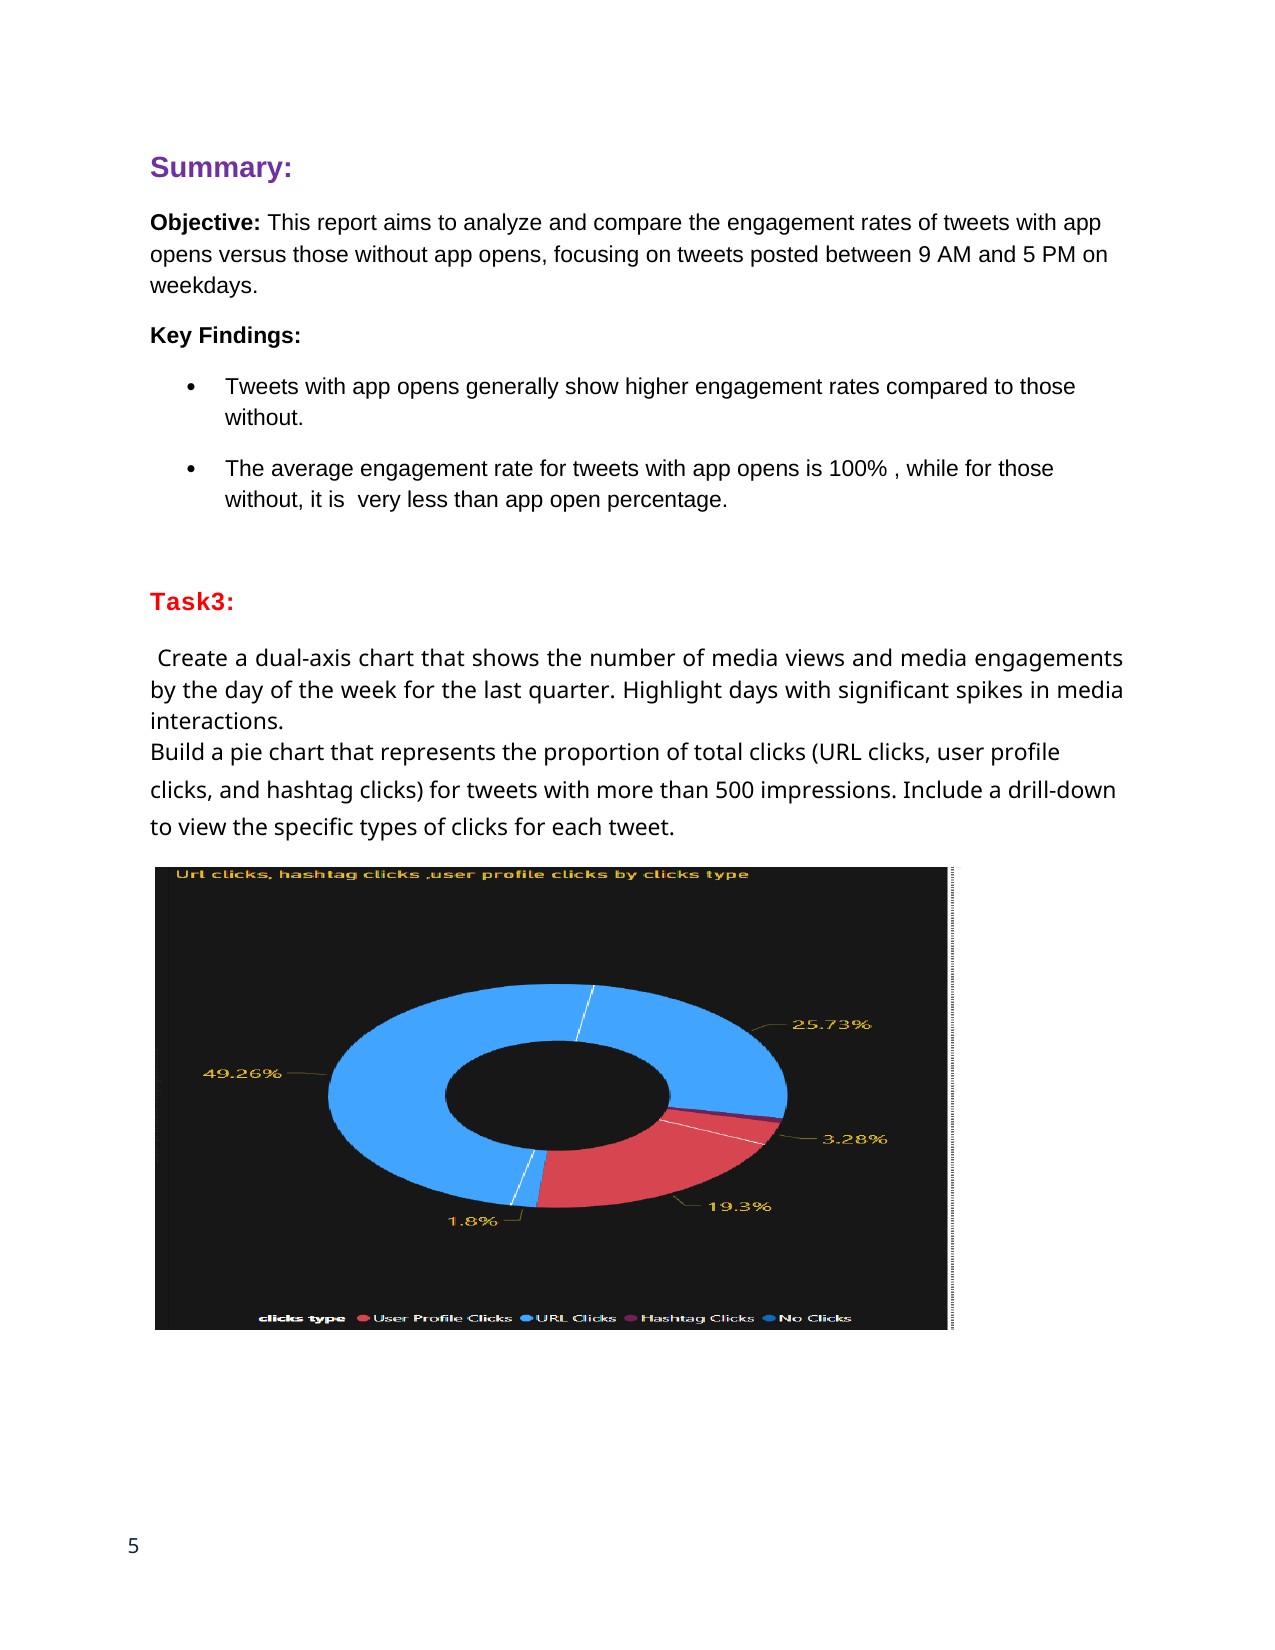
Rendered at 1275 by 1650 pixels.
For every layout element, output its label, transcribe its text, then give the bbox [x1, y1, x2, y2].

text Build a pie chart that represents the proportion of total clicks (URL clicks, user profile clicks, and hashtag clicks) for tweets with more than 500 impressions. Include a drill-down to view the specific types of clicks for each tweet. [150, 736, 1125, 842]
picture [155, 867, 962, 1330]
text Create a dual-axis chart that shows the number of media views and media engagements by the day of the week for the last quarter. Highlight days with significant spikes in media interactions. [150, 642, 1125, 736]
text Objective: This report aims to analyze and compare the engagement rates of tweets with app opens versus those without app opens, focusing on tweets posted between 9 AM and 5 PM on weekdays. [150, 209, 1125, 298]
list The average engagement rate for tweets with app opens is 100% , while for those without, it is very less than app open percentage. [187, 454, 1125, 512]
subtitle Task3: [150, 587, 1125, 616]
text Key Findings: [150, 322, 1125, 349]
list Tweets with app opens generally show higher engagement rates compared to those without. [187, 373, 1125, 431]
text Summary: [150, 150, 1125, 183]
